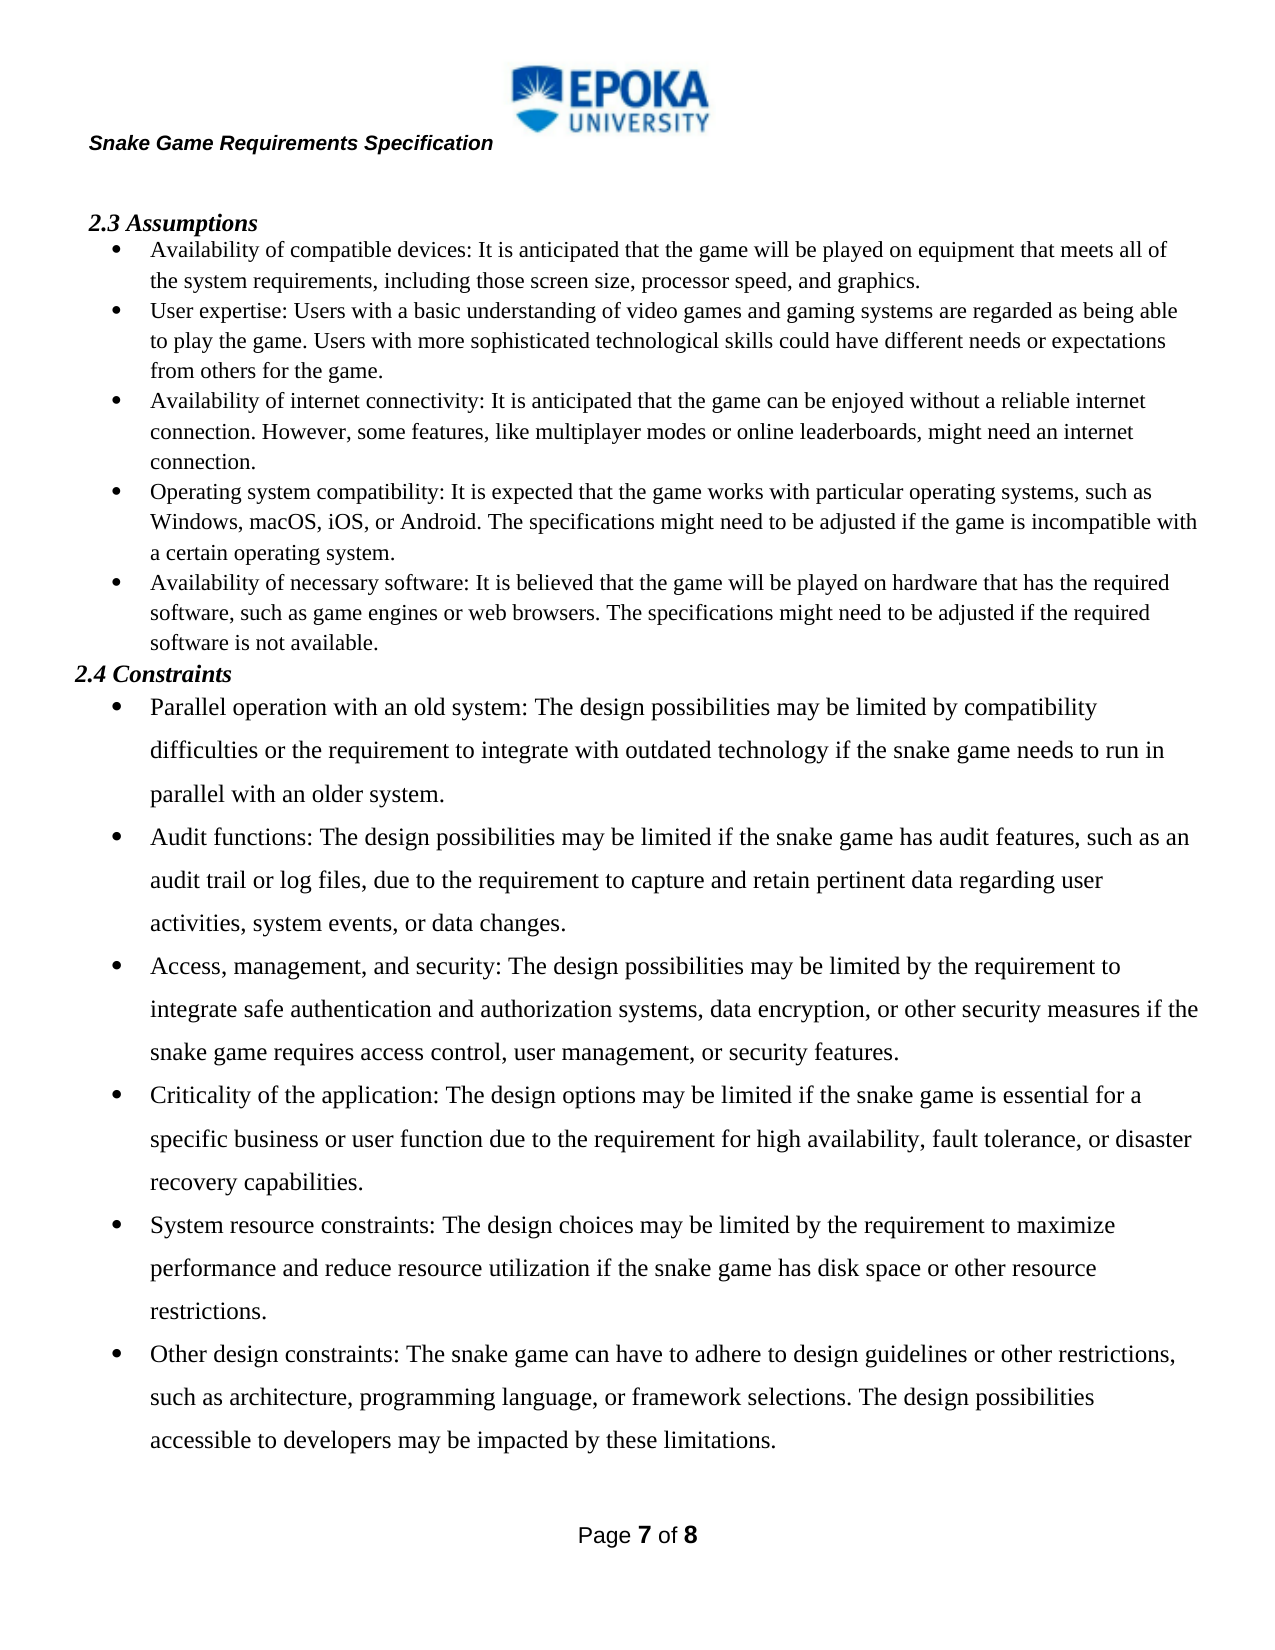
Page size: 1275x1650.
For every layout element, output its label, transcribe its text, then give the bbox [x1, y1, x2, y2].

list Access, management, and security: The design possibilities may be limited by the requirement to integrate safe authentication and authorization systems, data encryption, or other security measures if the snake game requires access control, user management, or security features. [112, 951, 1200, 1066]
picture [499, 46, 716, 151]
list Availability of compatible devices: It is anticipated that the game will be played on equipment that meets all of the system requirements, including those screen size, processor speed, and graphics. [112, 236, 1200, 293]
list Availability of internet connectivity: It is anticipated that the game can be enjoyed without a reliable internet connection. However, some features, like multiplayer modes or online leaderboards, might need an internet connection. [112, 387, 1200, 474]
list Operating system compatibility: It is expected that the game works with particular operating systems, such as Windows, macOS, iOS, or Android. The specifications might need to be adjusted if the game is incompatible with a certain operating system. [112, 478, 1200, 565]
list Parallel operation with an old system: The design possibilities may be limited by compatibility difficulties or the requirement to integrate with outdated technology if the snake game needs to run in parallel with an older system. [112, 692, 1200, 807]
text 2.4 Constraints [75, 659, 1200, 688]
list Availability of necessary software: It is believed that the game will be played on hardware that has the required software, such as game engines or web browsers. The specifications might need to be adjusted if the required software is not available. [112, 569, 1200, 656]
text 2.3 Assumptions [88, 208, 1200, 236]
list System resource constraints: The design choices may be limited by the requirement to maximize performance and reduce resource utilization if the snake game has disk space or other resource restrictions. [112, 1210, 1200, 1325]
list Other design constraints: The snake game can have to adhere to design guidelines or other restrictions, such as architecture, programming language, or framework selections. The design possibilities accessible to developers may be impacted by these limitations. [112, 1339, 1200, 1454]
list Criticality of the application: The design options may be limited if the snake game is essential for a specific business or user function due to the requirement for high availability, fault tolerance, or disaster recovery capabilities. [112, 1081, 1200, 1196]
list Audit functions: The design possibilities may be limited if the snake game has audit features, such as an audit trail or log files, due to the requirement to capture and retain pertinent data regarding user activities, system events, or data changes. [112, 822, 1200, 937]
list User expertise: Users with a basic understanding of video games and gaming systems are regarded as being able to play the game. Users with more sophisticated technological skills could have different needs or expectations from others for the game. [112, 297, 1200, 384]
